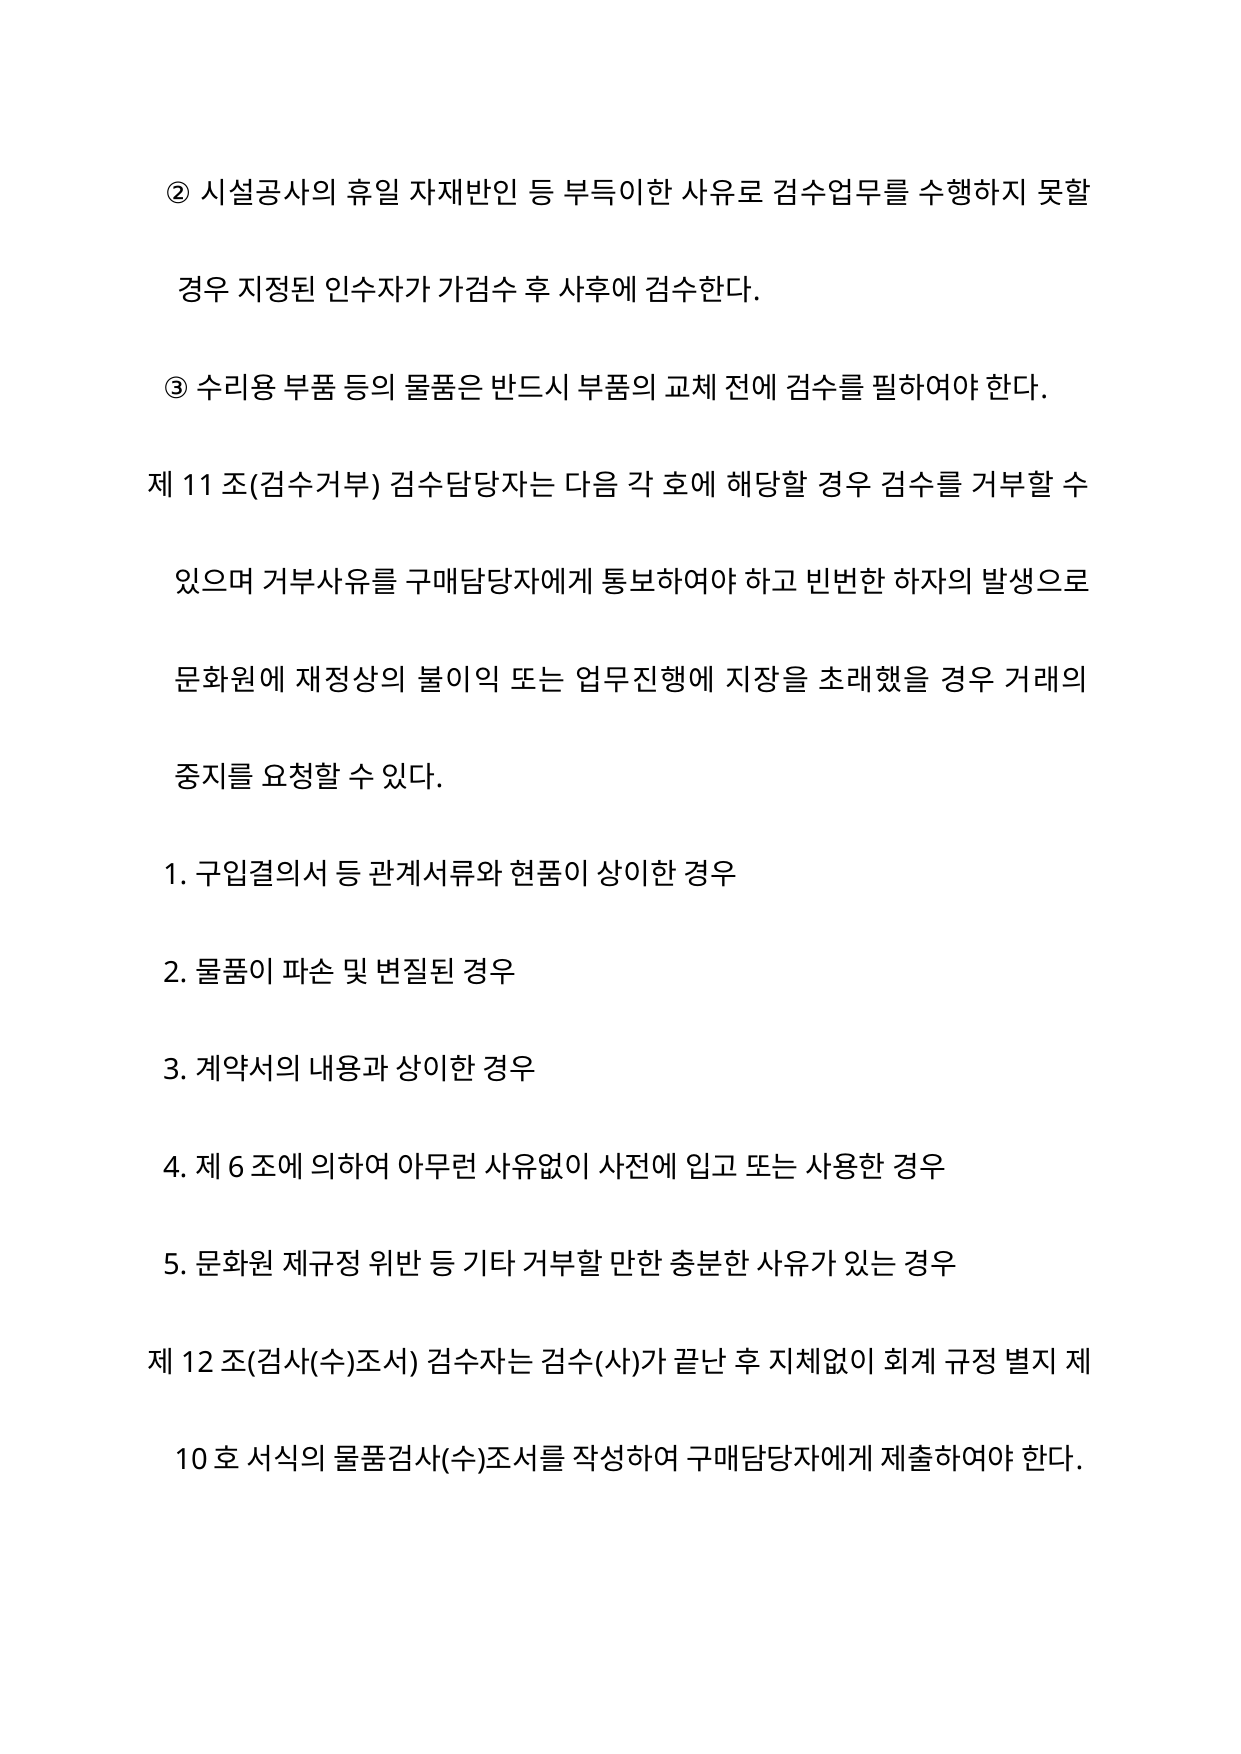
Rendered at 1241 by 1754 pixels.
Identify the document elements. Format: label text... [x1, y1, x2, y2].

text 4. 제6조에 의하여 아무런 사유없이 사전에 입고 또는 사용한 경우 [148, 1143, 1093, 1186]
text 제12조(검사(수)조서) 검수자는 검수(사)가 끝난 후 지체없이 회계 규정 별지 제10호 서식의 물품검사(수)조서를 작성하여 구매담당자에게 제출하여야 한다. [148, 1338, 1093, 1478]
text 5. 문화원 제규정 위반 등 기타 거부할 만한 충분한 사유가 있는 경우 [148, 1241, 1093, 1283]
text 2. 물품이 파손 및 변질된 경우 [148, 948, 1093, 991]
text 제11조(검수거부) 검수담당자는 다음 각 호에 해당할 경우 검수를 거부할 수 있으며 거부사유를 구매담당자에게 통보하여야 하고 빈번한 하자의 발생으로 문화원에 재정상의 불이익 또는 업무진행에 지장을 초래했을 경우 거래의 중지를 요청할 수 있다. [148, 462, 1093, 796]
text ② 시설공사의 휴일 자재반인 등 부득이한 사유로 검수업무를 수행하지 못할 경우 지정된 인수자가 가검수 후 사후에 검수한다. [148, 169, 1093, 309]
text ③ 수리용 부품 등의 물품은 반드시 부품의 교체 전에 검수를 필하여야 한다. [148, 364, 1093, 407]
text 1. 구입결의서 등 관계서류와 현품이 상이한 경우 [148, 851, 1093, 893]
text 3. 계약서의 내용과 상이한 경우 [148, 1046, 1093, 1088]
